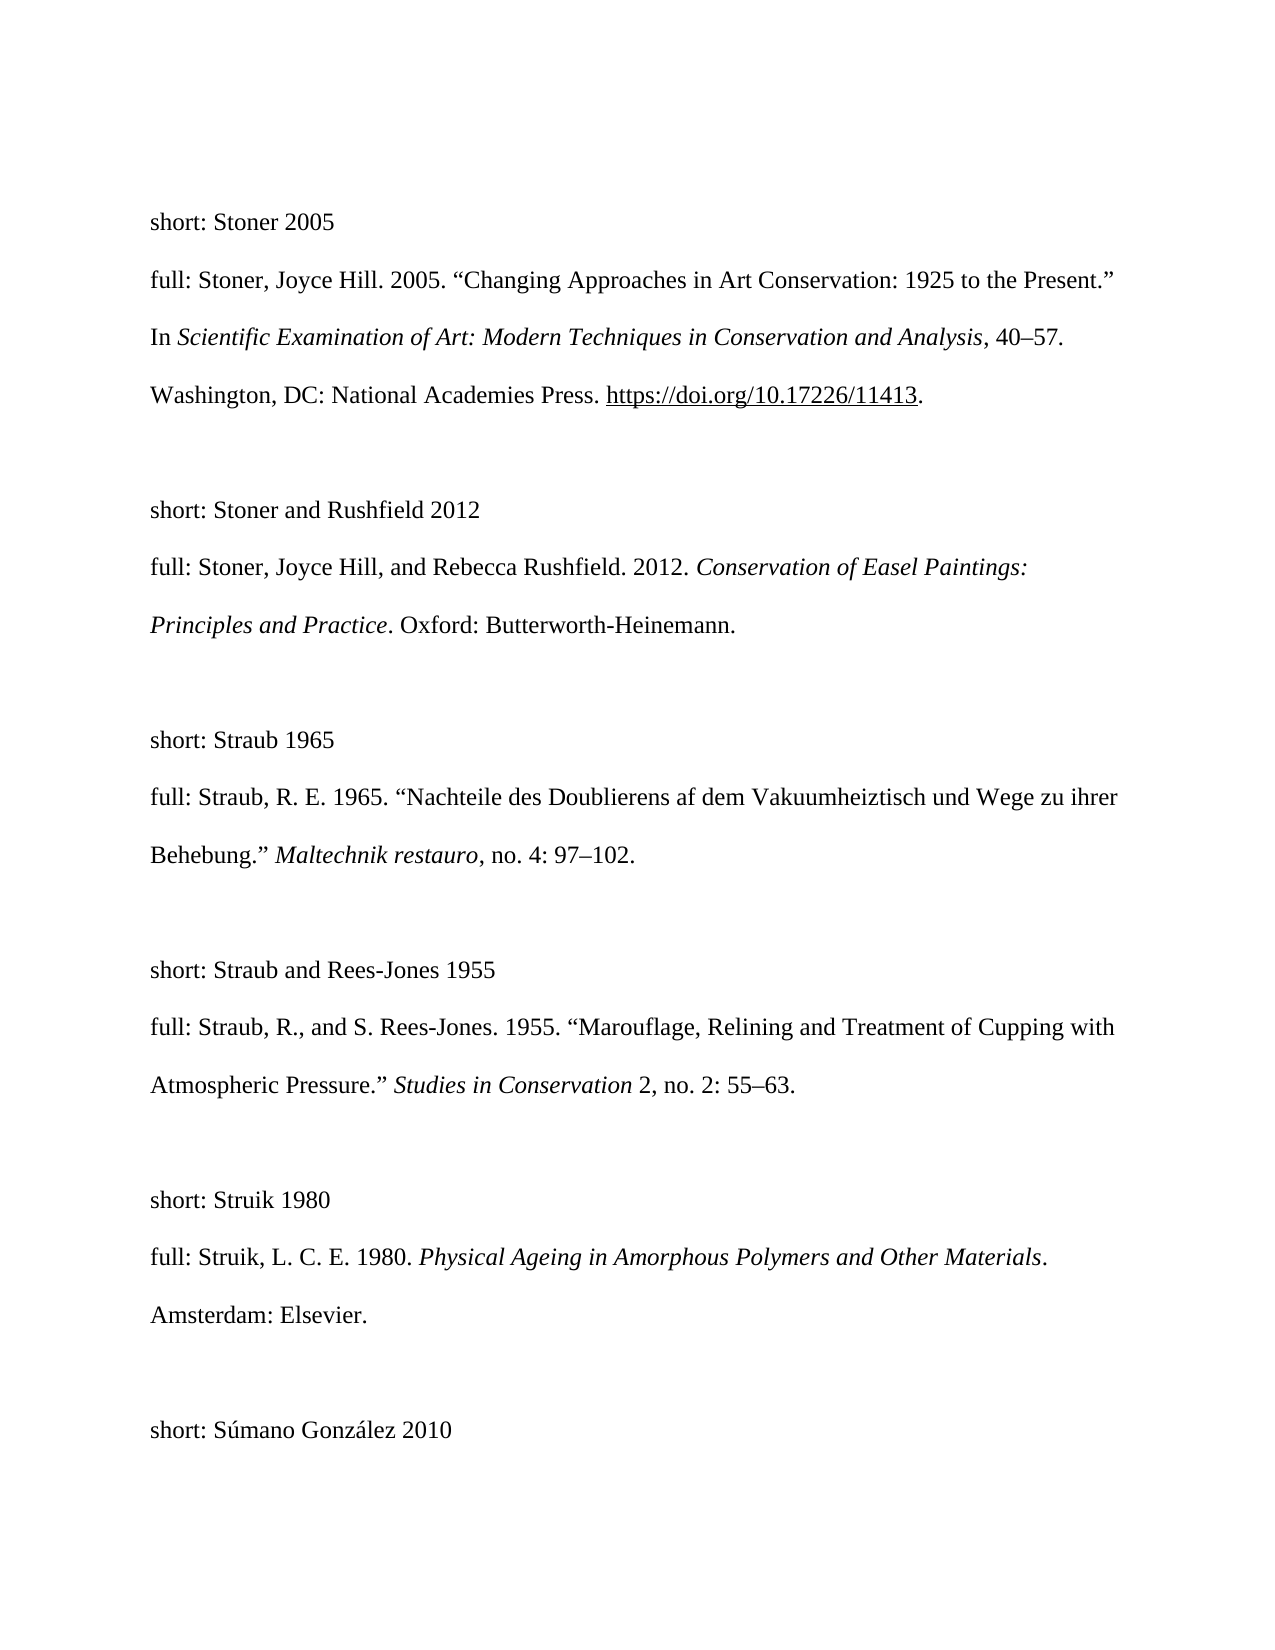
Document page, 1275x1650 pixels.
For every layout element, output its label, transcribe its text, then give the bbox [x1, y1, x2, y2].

text full: Stoner, Joyce Hill, and Rebecca Rushfield. 2012. Conservation of Easel Paintings: Principles and Practice. Oxford: Butterworth-Heinemann. [150, 552, 1125, 639]
text short: Stoner 2005 [150, 207, 1125, 236]
text short: Súmano González 2010 [150, 1415, 1125, 1444]
text short: Straub and Rees-Jones 1955 [150, 955, 1125, 984]
text short: Struik 1980 [150, 1185, 1125, 1214]
text full: Stoner, Joyce Hill. 2005. “Changing Approaches in Art Conservation: 1925 to the Present.” In Scientific Examination of Art: Modern Techniques in Conservation and Analysis, 40–57. Washington, DC: National Academies Press. https://doi.org/10.17226/11413. [150, 265, 1125, 409]
text full: Straub, R., and S. Rees-Jones. 1955. “Marouflage, Relining and Treatment of Cupping with Atmospheric Pressure.” Studies in Conservation 2, no. 2: 55–63. [150, 1012, 1125, 1099]
text full: Straub, R. E. 1965. “Nachteile des Doublierens af dem Vakuumheiztisch und Wege zu ihrer Behebung.” Maltechnik restauro, no. 4: 97–102. [150, 782, 1125, 869]
text full: Struik, L. C. E. 1980. Physical Ageing in Amorphous Polymers and Other Materials. Amsterdam: Elsevier. [150, 1242, 1125, 1329]
text short: Straub 1965 [150, 725, 1125, 754]
text short: Stoner and Rushfield 2012 [150, 495, 1125, 524]
